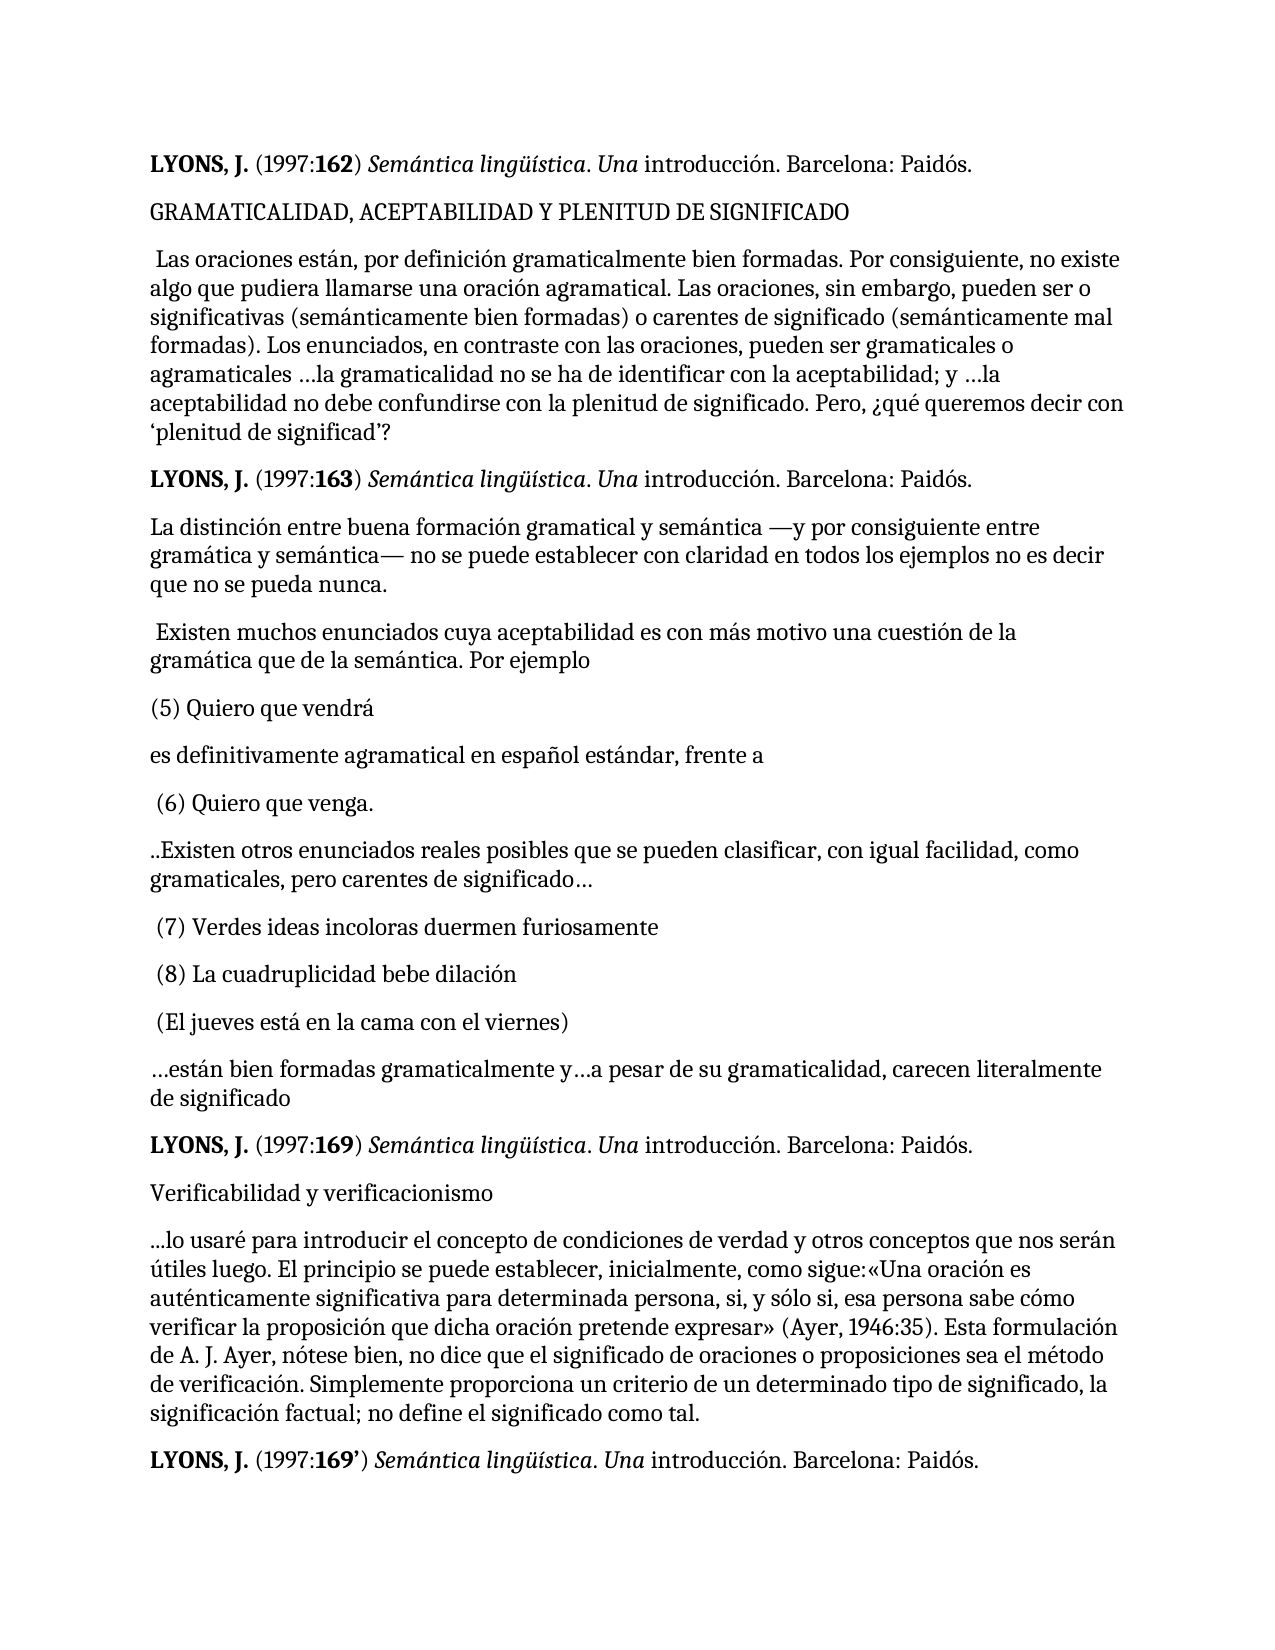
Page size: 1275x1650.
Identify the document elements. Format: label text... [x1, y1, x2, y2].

text (5) Quiero que vendrá [150, 694, 1125, 722]
text ...lo usaré para introducir el concepto de condiciones de verdad y otros conceptos que nos serán útiles luego. El principio se puede establecer, inicialmente, como sigue:«Una oración es auténticamente significativa para determinada persona, si, y sólo si, esa persona sabe cómo verificar la proposición que dicha oración pretende expresar» (Ayer, 1946:35). Esta formulación de A. J. Ayer, nótese bien, no dice que el significado de oraciones o proposiciones sea el método de verificación. Simplemente proporciona un criterio de un determinado tipo de significado, la significación factual; no define el significado como tal. [150, 1226, 1125, 1427]
text LYONS, J. (1997:163) Semántica lingüística. Una introducción. Barcelona: Paidós. [150, 465, 1125, 494]
text Existen muchos enunciados cuya aceptabilidad es con más motivo una cuestión de la gramática que de la semántica. Por ejemplo [150, 617, 1125, 675]
text (El jueves está en la cama con el viernes) [150, 1007, 1125, 1036]
text es definitivamente agramatical en español estándar, frente a [150, 741, 1125, 770]
text LYONS, J. (1997:169) Semántica lingüística. Una introducción. Barcelona: Paidós. [150, 1131, 1125, 1160]
text LYONS, J. (1997:169’) Semántica lingüística. Una introducción. Barcelona: Paidós. [150, 1446, 1125, 1475]
text (8) La cuadruplicidad bebe dilación [150, 960, 1125, 989]
text La distinción entre buena formación gramatical y semántica —y por consiguiente entre gramática y semántica— no se puede establecer con claridad en todos los ejemplos no es decir que no se pueda nunca. [150, 512, 1125, 599]
text GRAMATICALIDAD, ACEPTABILIDAD Y PLENITUD DE SIGNIFICADO [150, 197, 1125, 226]
text …están bien formadas gramaticalmente y…a pesar de su gramaticalidad, carecen literalmente de significado [150, 1055, 1125, 1112]
text Verificabilidad y verificacionismo [150, 1179, 1125, 1207]
text (6) Quiero que venga. [150, 789, 1125, 817]
text ..Existen otros enunciados reales posibles que se pueden clasificar, con igual facilidad, como gramaticales, pero carentes de significado… [150, 836, 1125, 894]
text Las oraciones están, por definición gramaticalmente bien formadas. Por consiguiente, no existe algo que pudiera llamarse una oración agramatical. Las oraciones, sin embargo, pueden ser o significativas (semánticamente bien formadas) o carentes de significado (semánticamente mal formadas). Los enunciados, en contraste con las oraciones, pueden ser gramaticales o agramaticales …la gramaticalidad no se ha de identificar con la aceptabilidad; y …la aceptabilidad no debe confundirse con la plenitud de significado. Pero, ¿qué queremos decir con ‘plenitud de significad’? [150, 245, 1125, 446]
text (7) Verdes ideas incoloras duermen furiosamente [150, 912, 1125, 941]
text LYONS, J. (1997:162) Semántica lingüística. Una introducción. Barcelona: Paidós. [150, 150, 1125, 179]
